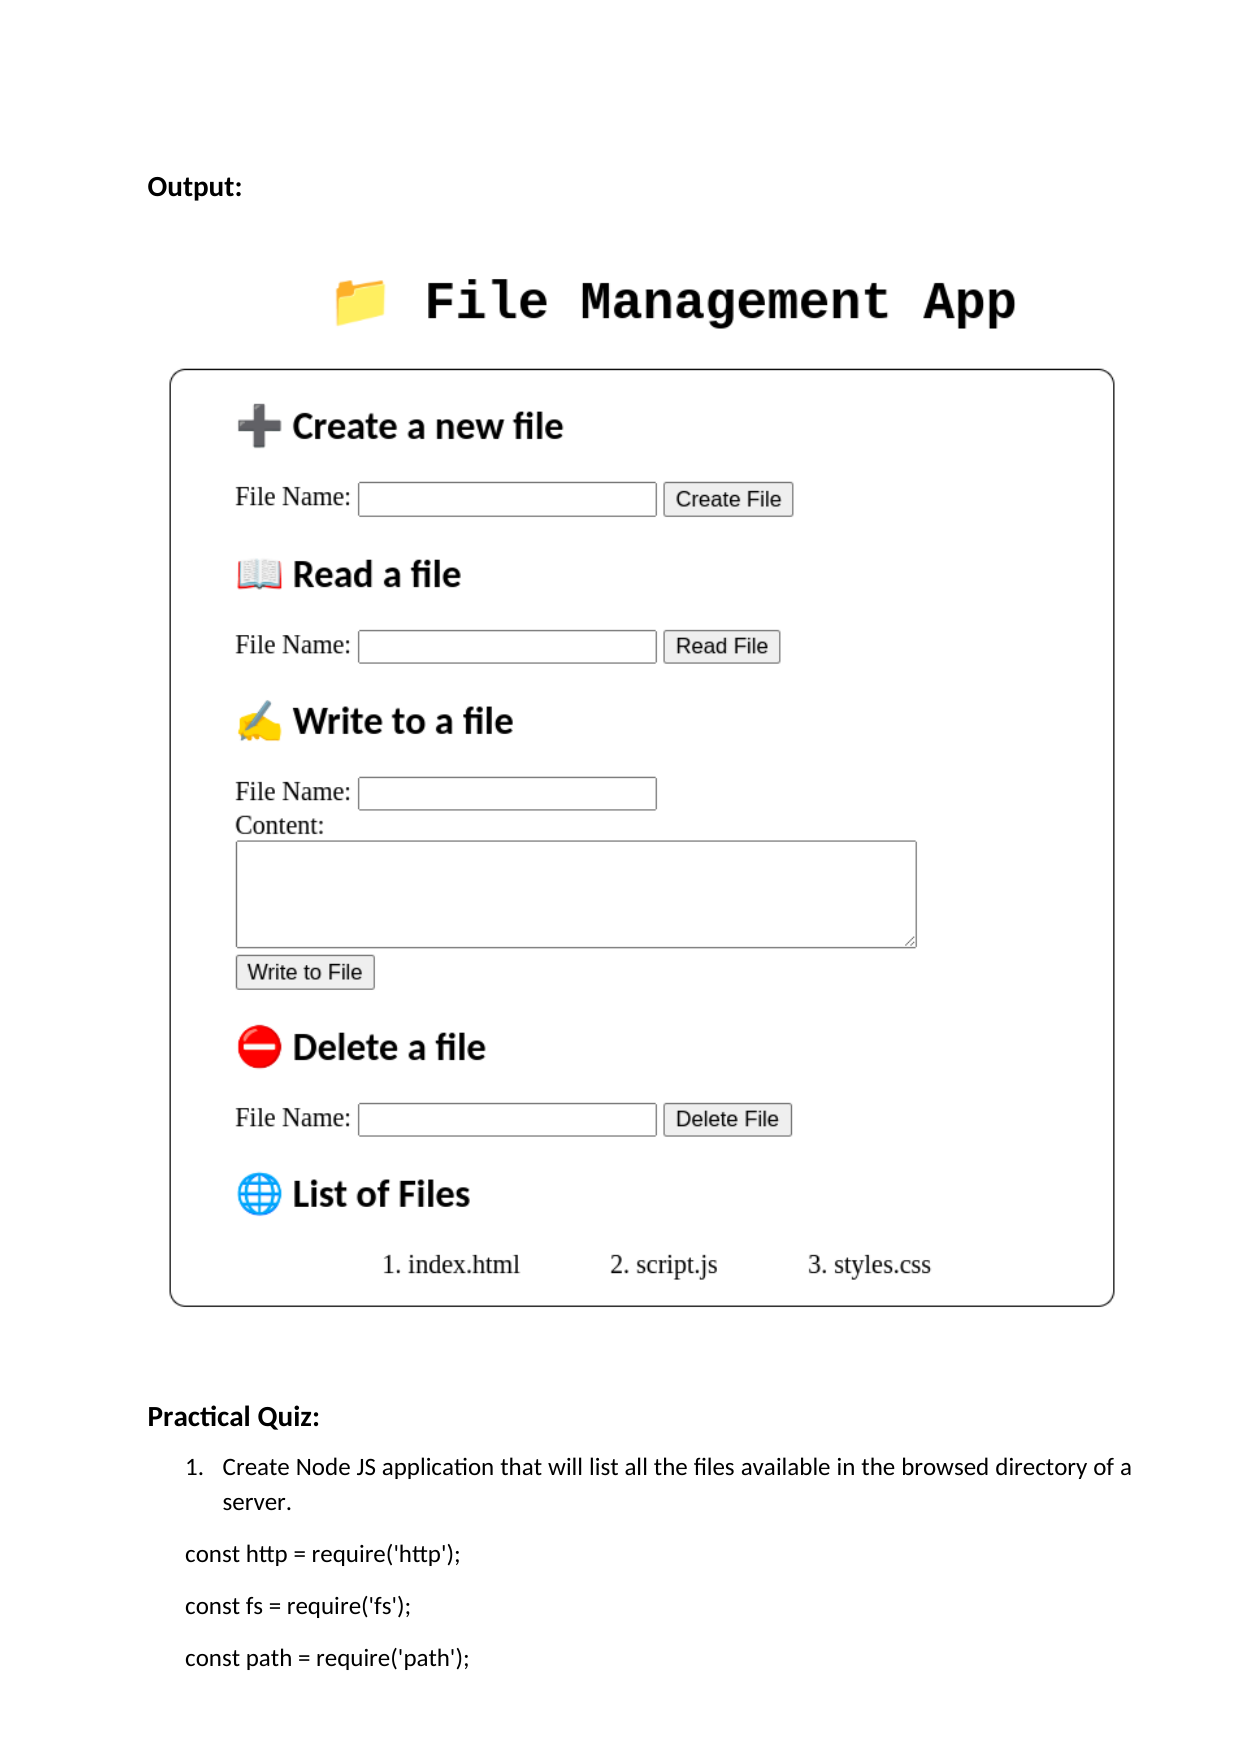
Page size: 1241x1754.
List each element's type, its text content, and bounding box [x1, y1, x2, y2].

picture [147, 239, 1190, 1385]
list const fs = require('fs'); [185, 1590, 1134, 1620]
text Output: [147, 168, 1135, 204]
list const http = require('http'); [185, 1538, 1134, 1568]
list const path = require('path'); [185, 1642, 1134, 1672]
subtitle Practical Quiz: [147, 1398, 1209, 1434]
list Create Node JS application that will list all the files available in the browsed directory of a server. [185, 1451, 1134, 1516]
